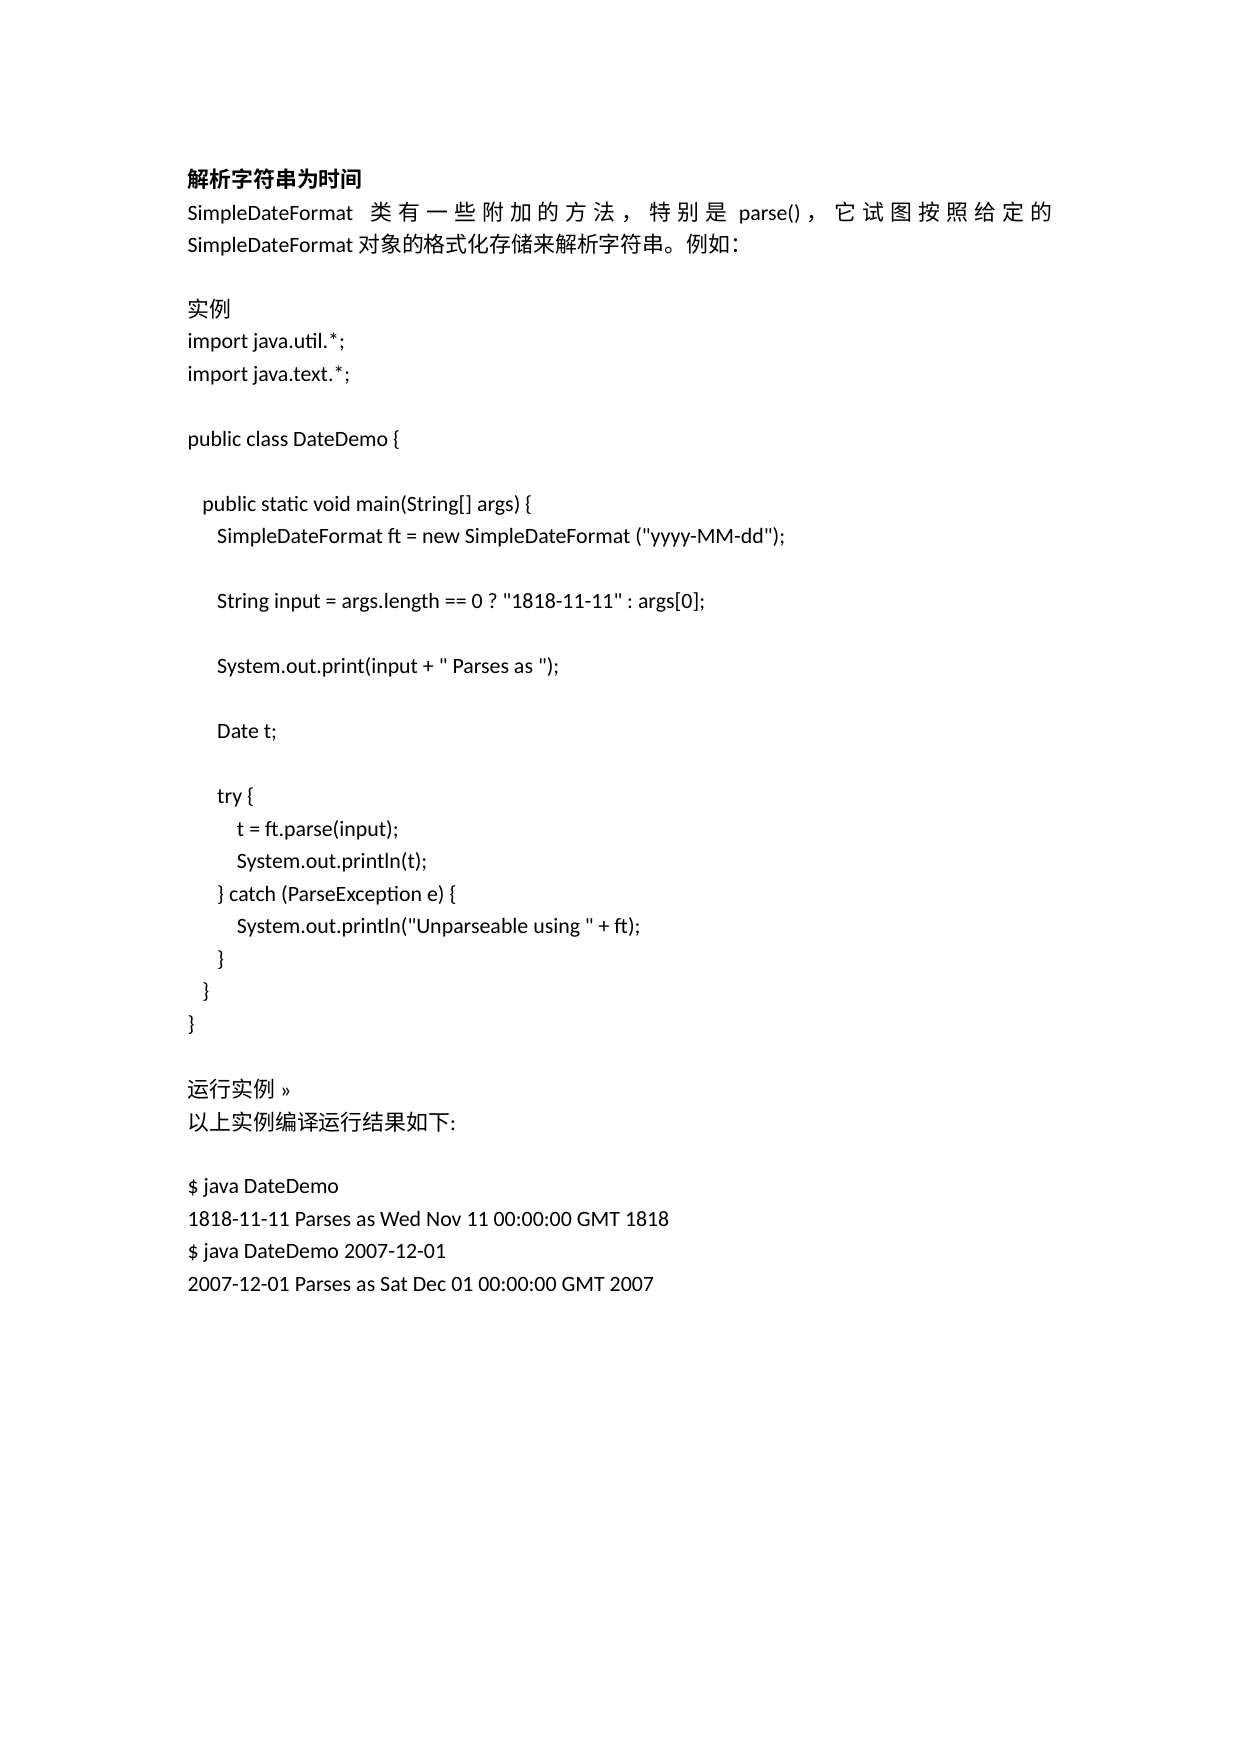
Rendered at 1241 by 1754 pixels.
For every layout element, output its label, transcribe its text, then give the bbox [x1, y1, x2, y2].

text 运行实例 » [187, 1072, 1053, 1104]
text 以上实例编译运行结果如下: [187, 1104, 1053, 1137]
text import java.text.*; [187, 357, 1053, 389]
text Date t; [187, 714, 1053, 747]
text public class DateDemo { [187, 422, 1053, 454]
text 1818-11-11 Parses as Wed Nov 11 00:00:00 GMT 1818 [187, 1202, 1053, 1234]
text System.out.println("Unparseable using " + ft); [187, 909, 1053, 942]
text SimpleDateFormat ft = new SimpleDateFormat ("yyyy-MM-dd"); [187, 519, 1053, 552]
text System.out.println(t); [187, 844, 1053, 877]
text } [187, 1007, 1053, 1039]
text } catch (ParseException e) { [187, 877, 1053, 909]
text 解析字符串为时间 [187, 162, 1053, 194]
text $ java DateDemo [187, 1169, 1053, 1202]
text String input = args.length == 0 ? "1818-11-11" : args[0]; [187, 584, 1053, 617]
text 2007-12-01 Parses as Sat Dec 01 00:00:00 GMT 2007 [187, 1267, 1053, 1299]
text 实例 [187, 292, 1053, 324]
text try { [187, 779, 1053, 812]
text public static void main(String[] args) { [187, 487, 1053, 519]
text t = ft.parse(input); [187, 812, 1053, 844]
text } [187, 974, 1053, 1007]
text import java.util.*; [187, 324, 1053, 357]
text } [187, 942, 1053, 974]
text $ java DateDemo 2007-12-01 [187, 1234, 1053, 1267]
text SimpleDateFormat 类有一些附加的方法，特别是parse()，它试图按照给定的SimpleDateFormat 对象的格式化存储来解析字符串。例如： [187, 194, 1053, 259]
text System.out.print(input + " Parses as "); [187, 649, 1053, 682]
